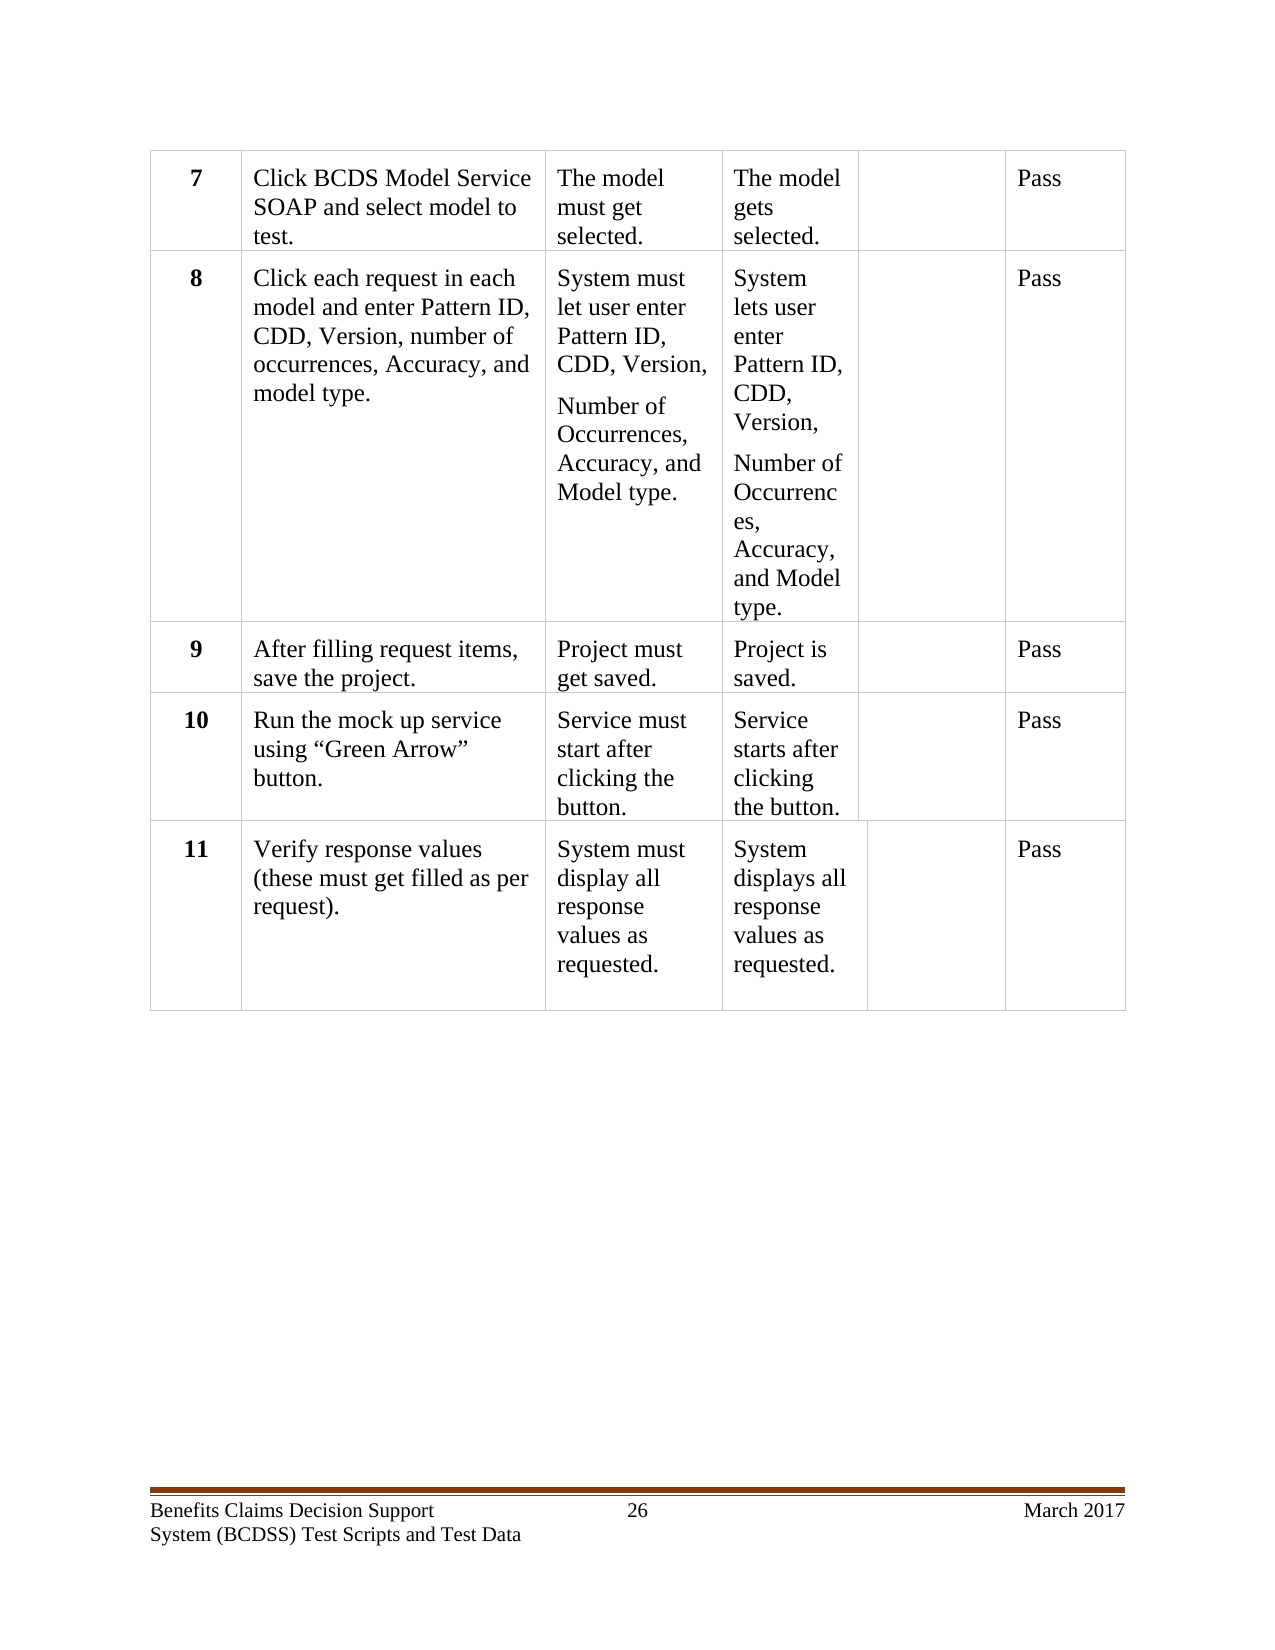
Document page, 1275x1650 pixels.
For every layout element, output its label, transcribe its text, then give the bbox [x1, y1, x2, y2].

table_cell Service must start after clicking the button. [546, 693, 722, 820]
table_cell System must let user enter Pattern ID, CDD, Version, Number of Occurrences, Accuracy, and Model type. [546, 251, 722, 621]
table_cell [859, 251, 1005, 621]
table_cell 9 [151, 622, 241, 692]
table_cell Click each request in each model and enter Pattern ID, CDD, Version, number of occurrences, Accuracy, and model type. [242, 251, 545, 621]
table_cell Pass [1006, 693, 1125, 820]
table_cell The model gets selected. [723, 151, 858, 250]
table_cell [859, 693, 1005, 820]
table_cell Verify response values (these must get filled as per request). [242, 821, 545, 1010]
table_cell 8 [151, 251, 241, 621]
table_cell The model must get selected. [546, 151, 722, 250]
table_cell Project must get saved. [546, 622, 722, 692]
table_cell 11 [151, 821, 241, 1010]
table_cell [859, 622, 1005, 692]
table_cell Run the mock up service using “Green Arrow” button. [242, 693, 545, 820]
table_cell Pass [1006, 622, 1125, 692]
table_cell System lets user enter Pattern ID, CDD, Version, Number of Occurrences, Accuracy, and Model type. [723, 251, 858, 621]
table_cell Pass [1006, 821, 1125, 1010]
table_cell System must display all response values as requested. [546, 821, 722, 1010]
table_cell Pass [1006, 251, 1125, 621]
table_cell [859, 151, 1005, 250]
table_cell Project is saved. [723, 622, 858, 692]
table_cell 7 [151, 151, 241, 250]
table_cell 10 [151, 693, 241, 820]
table_cell After filling request items, save the project. [242, 622, 545, 692]
table_cell System displays all response values as requested. [723, 821, 867, 1010]
table_cell [868, 821, 1005, 1010]
table_cell Service starts after clicking the button. [723, 693, 858, 820]
table_cell Pass [1006, 151, 1125, 250]
table_cell Click BCDS Model Service SOAP and select model to test. [242, 151, 545, 250]
